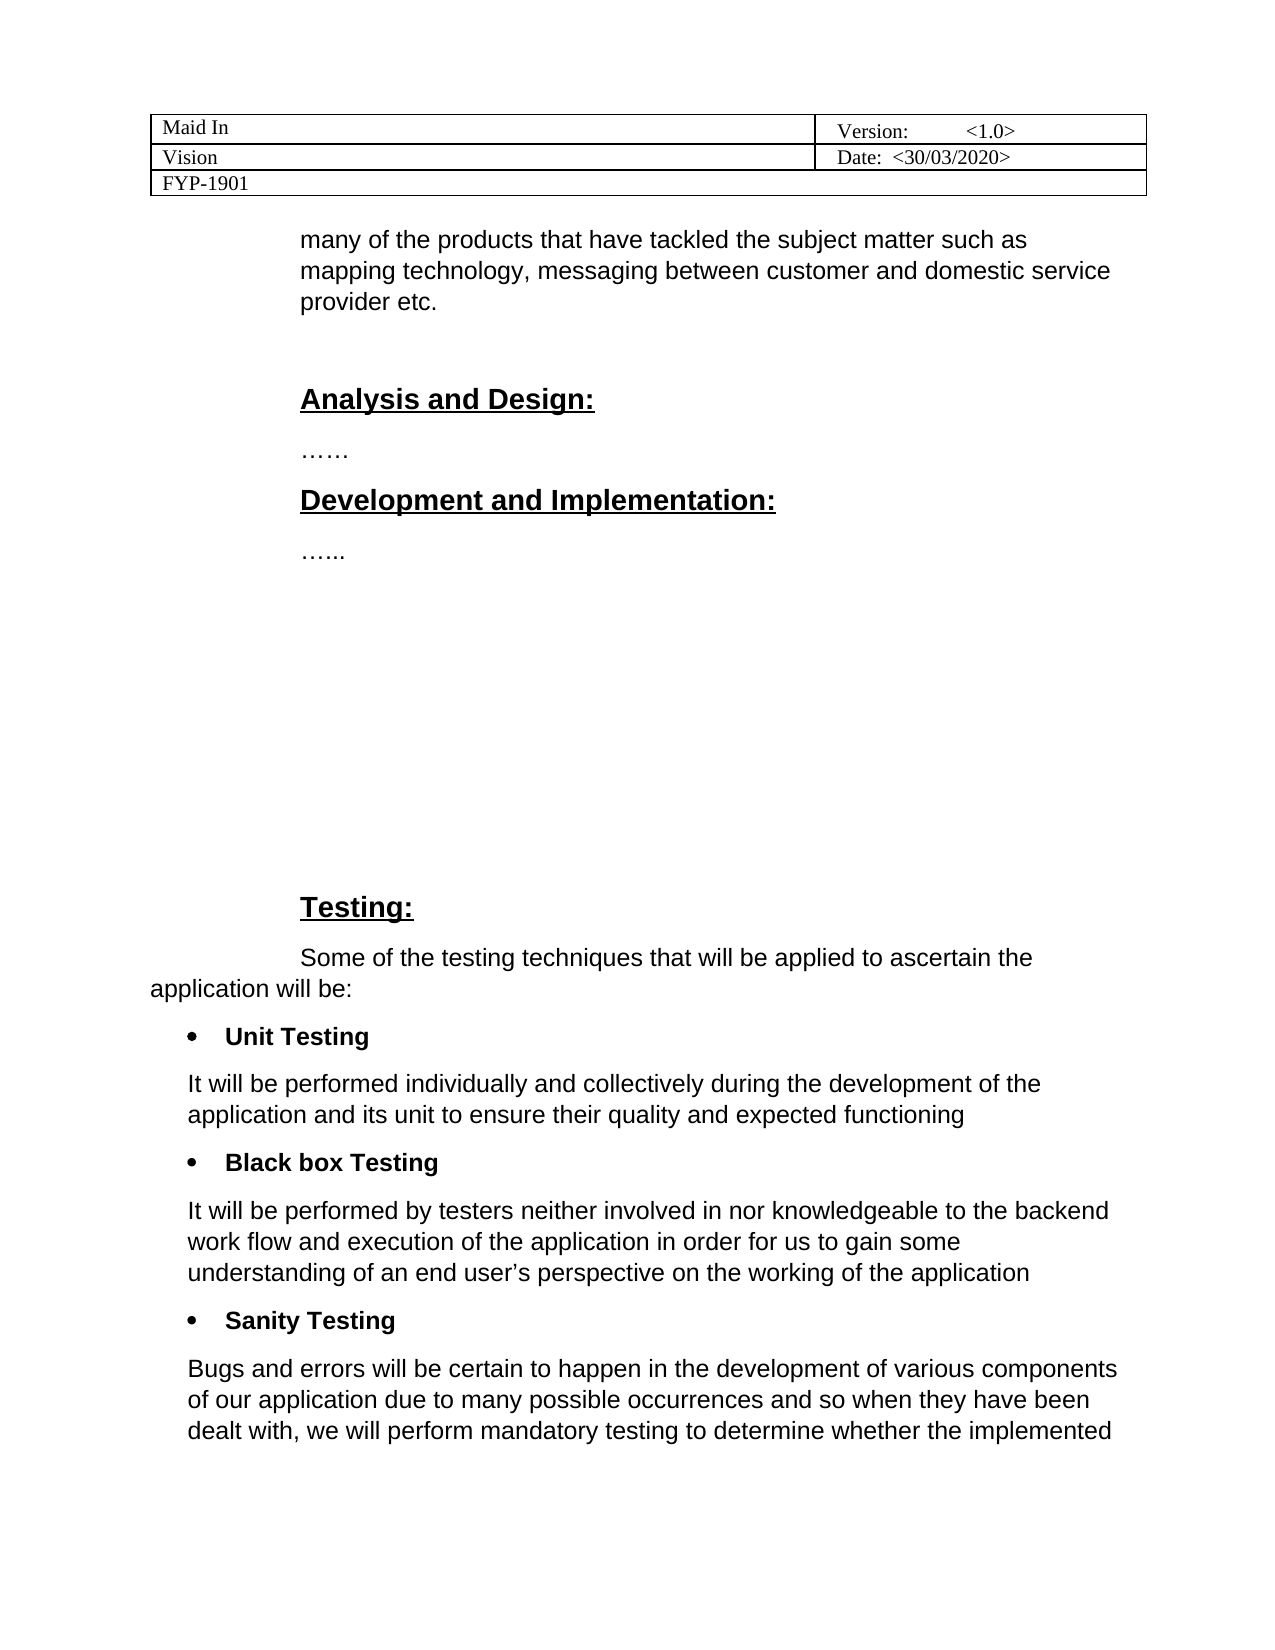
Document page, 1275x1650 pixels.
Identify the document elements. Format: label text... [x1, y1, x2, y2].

list Unit Testing [187, 1022, 1125, 1051]
text Some of the testing techniques that will be applied to ascertain the application will be: [150, 943, 1125, 1003]
text Development and Implementation: [150, 483, 1125, 516]
text Testing: [225, 890, 1125, 924]
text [187, 1354, 1125, 1444]
text It will be performed by testers neither involved in nor knowledgeable to the backend work flow and execution of the application in order for us to gain some understanding of an end user’s perspective on the working of the application [187, 1196, 1125, 1287]
list Black box Testing [187, 1148, 1125, 1177]
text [300, 225, 1125, 316]
text …... [300, 536, 1125, 564]
list Sanity Testing [187, 1306, 1125, 1335]
text It will be performed individually and collectively during the development of the application and its unit to ensure their quality and expected functioning [187, 1069, 1125, 1129]
text Analysis and Design: [225, 382, 1125, 416]
text …… [300, 435, 1125, 464]
